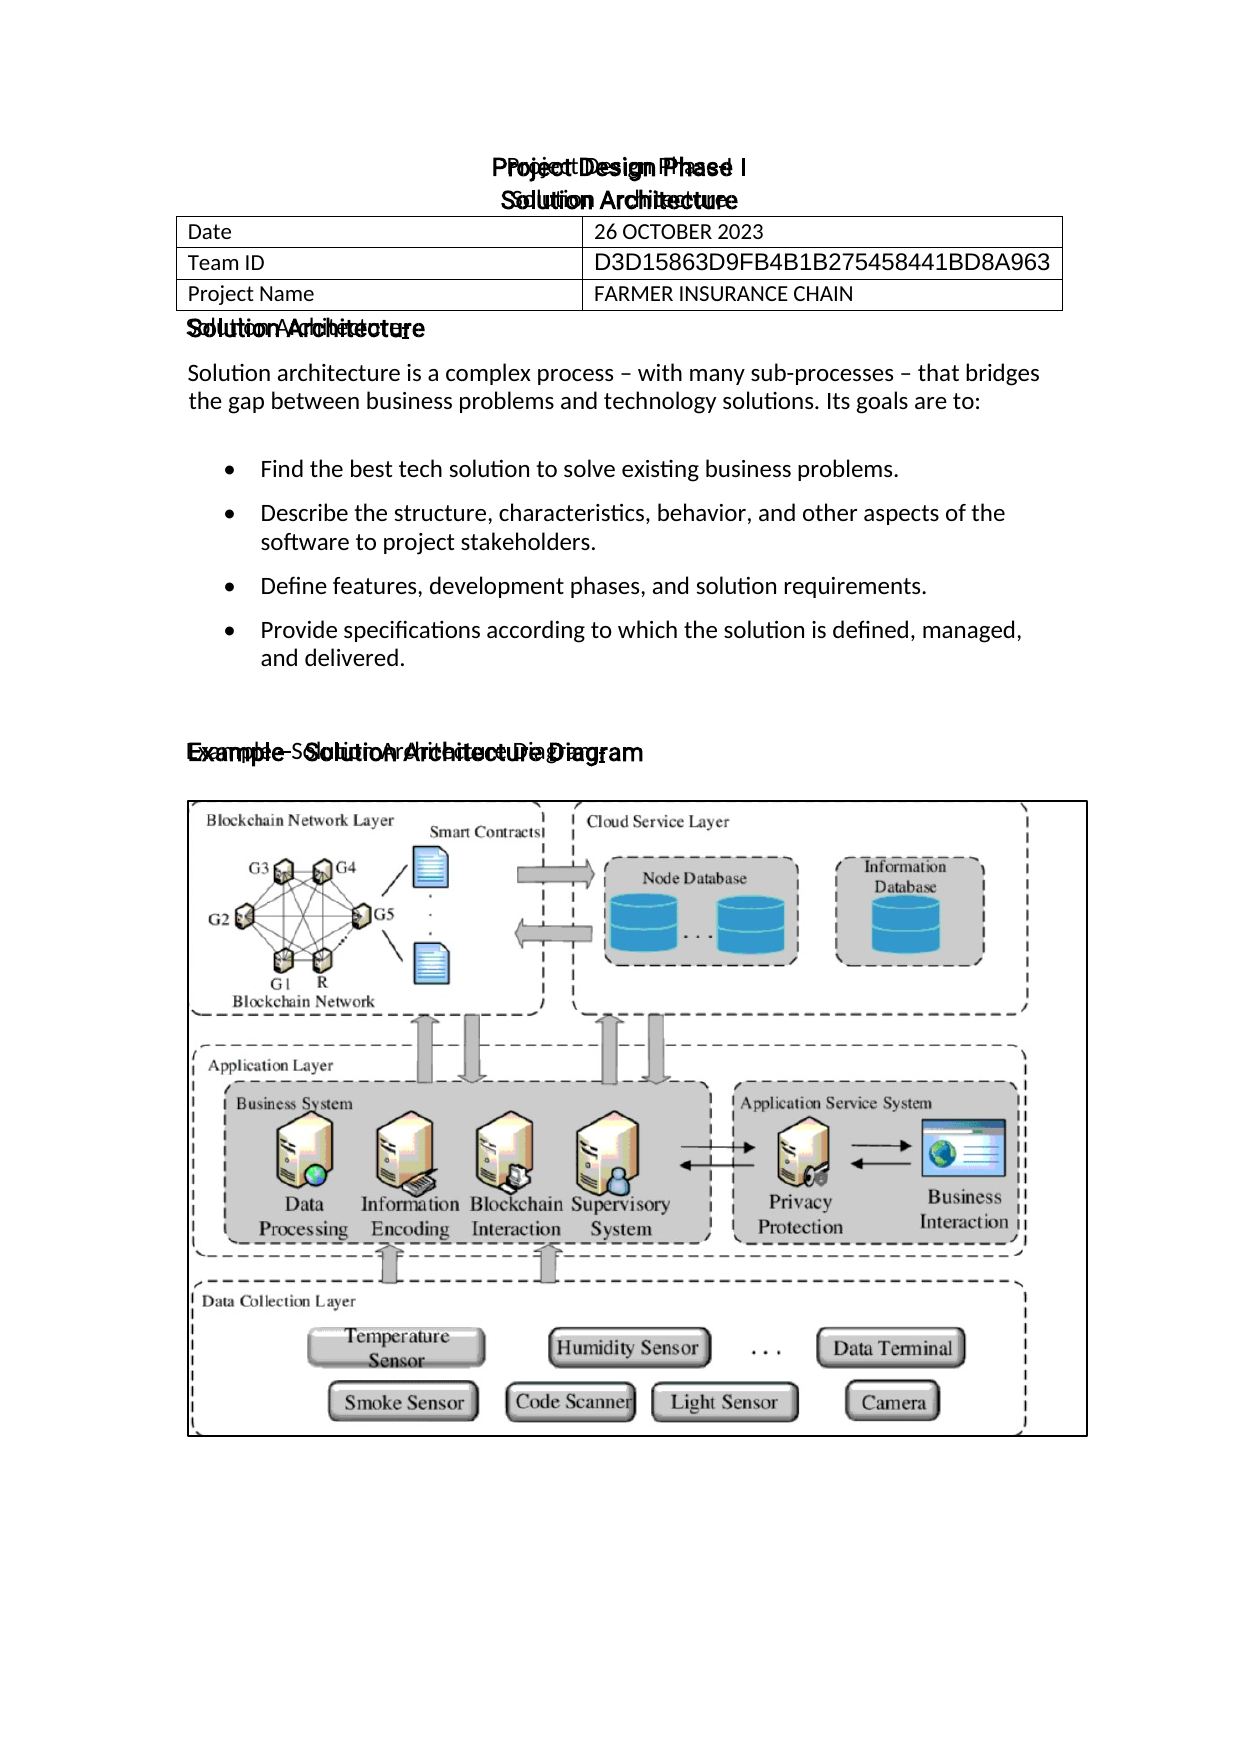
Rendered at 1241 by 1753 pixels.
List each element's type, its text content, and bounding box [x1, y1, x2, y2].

list Describe the structure, characteristics, behavior, and other aspects of the software to project stakeholders. [223, 499, 1043, 556]
table_cell FARMER INSURANCE CHAIN [583, 280, 1062, 310]
text Solution Architecture [195, 183, 1043, 213]
text Solution Architecture: [186, 311, 1043, 341]
picture [189, 802, 1086, 1435]
table_header 26 OCTOBER 2023 [583, 217, 1062, 247]
text Project Design Phase-I [195, 150, 1043, 181]
table_cell D3D15863D9FB4B1B275458441BD8A963 [583, 248, 1062, 278]
table_header Date [177, 217, 582, 247]
list Find the best tech solution to solve existing business problems. [223, 455, 1043, 483]
text Example - Solution Architecture Diagram: [186, 735, 1043, 766]
table_cell Team ID [177, 248, 582, 278]
table_cell Project Name [177, 280, 582, 310]
text Solution architecture is a complex process – with many sub-processes – that bridges the gap between business problems and technology solutions. Its goals are to: [187, 358, 1043, 416]
list Define features, development phases, and solution requirements. [223, 571, 1043, 600]
list Provide specifications according to which the solution is defined, managed, and delivered. [223, 615, 1043, 673]
